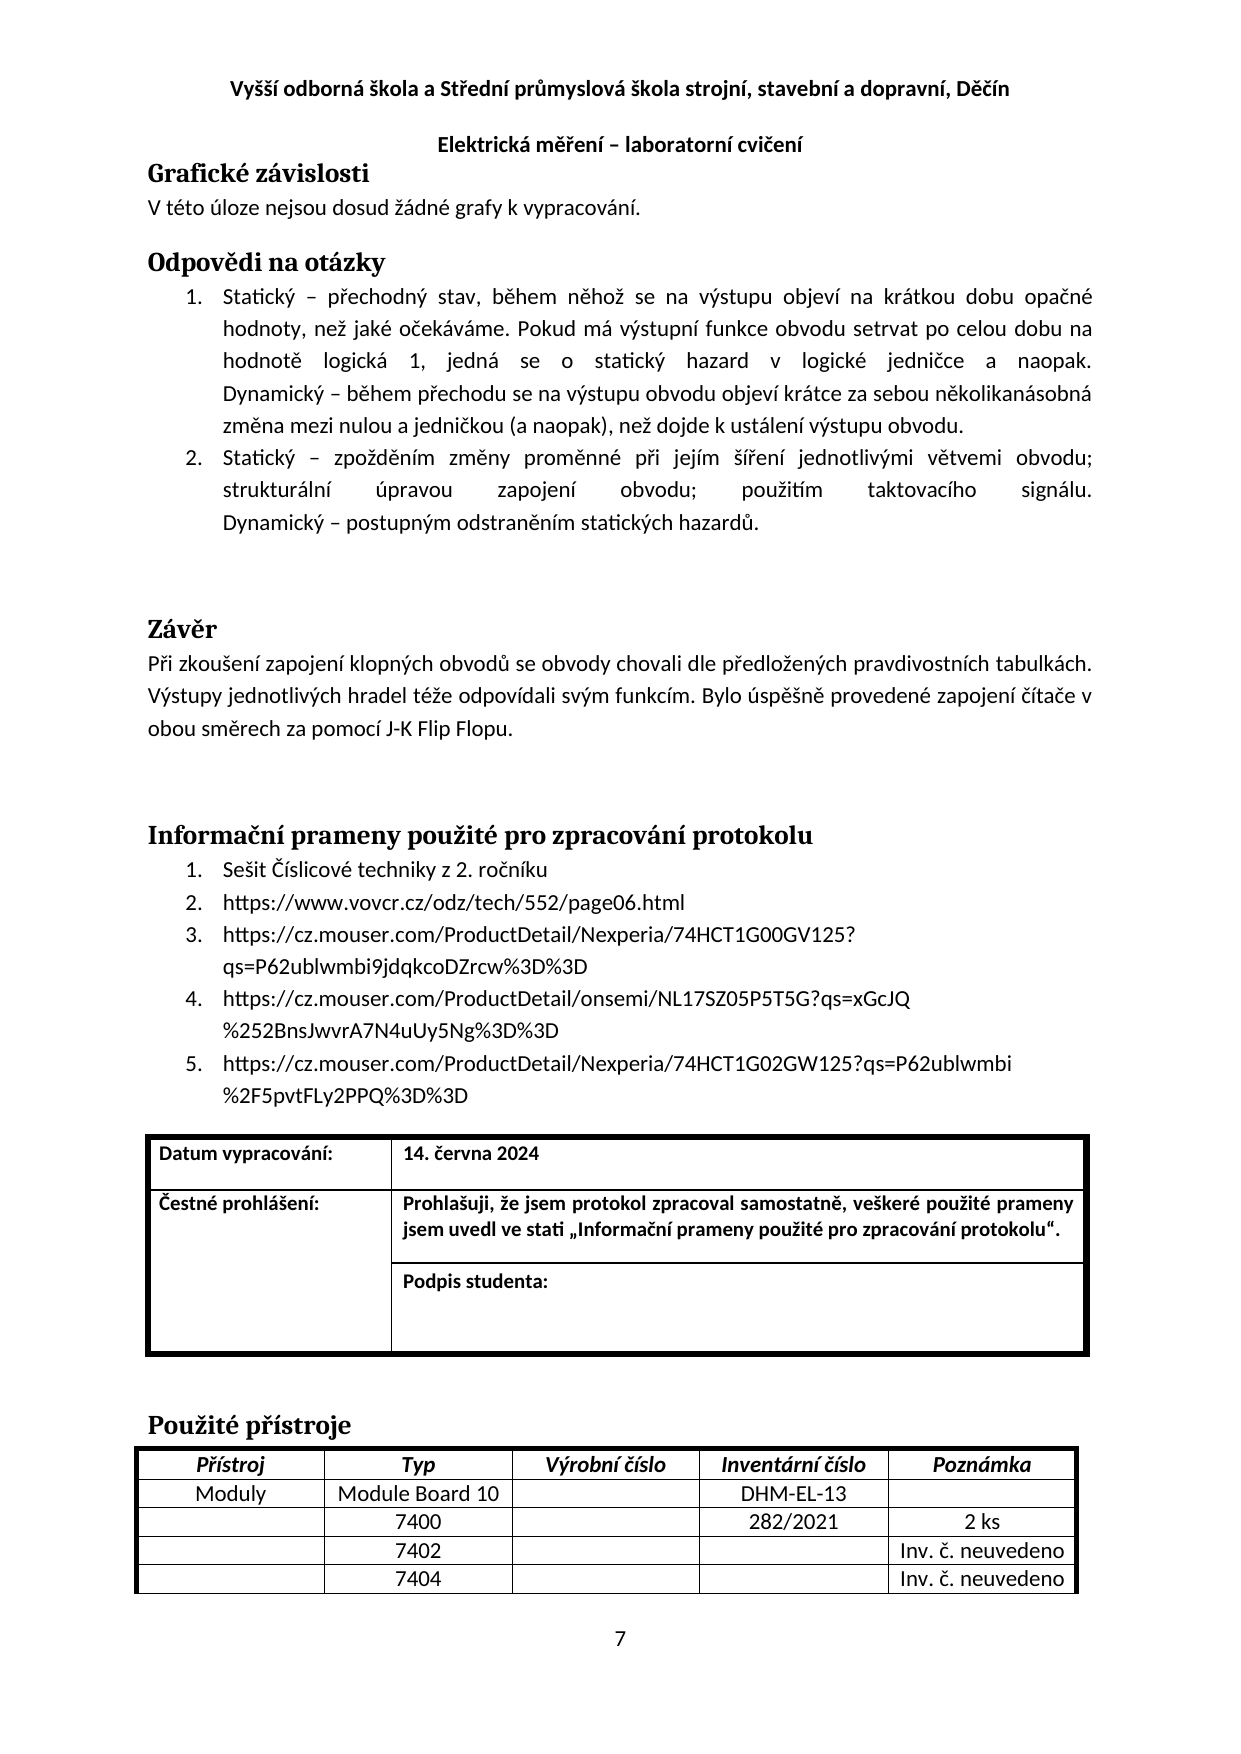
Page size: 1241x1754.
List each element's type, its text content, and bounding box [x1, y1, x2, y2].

table_cell Podpis studenta: [392, 1264, 1083, 1351]
table_cell 282/2021 [700, 1508, 888, 1536]
table_cell 7404 [325, 1565, 512, 1593]
list Statický – přechodný stav, během něhož se na výstupu objeví na krátkou dobu opačné hodnoty, než jaké očekáváme. Pokud má výstupní funkce obvodu setrvat po celou dobu na hodnotě logická 1, jedná se o statický hazard v logické jedničce a naopak. Dynamický – během přechodu se na výstupu obvodu objeví krátce za sebou několikanásobná změna mezi nulou a jedničkou (a naopak), než dojde k ustálení výstupu obvodu. [185, 282, 1093, 439]
subtitle Odpovědi na otázky [148, 247, 1093, 278]
table_cell [513, 1565, 699, 1593]
table_cell Inv. č. neuvedeno [889, 1565, 1074, 1593]
list https://cz.mouser.com/ProductDetail/Nexperia/74HCT1G02GW125?qs=P62ublwmbi%2F5pvtFLy2PPQ%3D%3D [185, 1049, 1093, 1109]
subtitle Použité přístroje [148, 1410, 1093, 1441]
table_cell [513, 1508, 699, 1536]
table_header Typ [325, 1451, 512, 1478]
table_header Výrobní číslo [513, 1451, 699, 1478]
table_cell [139, 1565, 324, 1593]
table_header Přístroj [139, 1451, 324, 1478]
table_header Poznámka [889, 1451, 1074, 1478]
list https://cz.mouser.com/ProductDetail/onsemi/NL17SZ05P5T5G?qs=xGcJQ%252BnsJwvrA7N4uUy5Ng%3D%3D [185, 984, 1093, 1044]
table_cell [513, 1537, 699, 1564]
subtitle Informační prameny použité pro zpracování protokolu [148, 820, 1093, 851]
table_cell [139, 1508, 324, 1536]
list https://www.vovcr.cz/odz/tech/552/page06.html [185, 888, 1093, 916]
list Sešit Číslicové techniky z 2. ročníku [185, 856, 1093, 883]
subtitle Grafické závislosti [148, 158, 1093, 189]
table_cell Inv. č. neuvedeno [889, 1537, 1074, 1564]
subtitle Závěr [148, 614, 1093, 645]
table_cell Module Board 10 [325, 1480, 512, 1507]
table_header Inventární číslo [700, 1451, 888, 1478]
text Při zkoušení zapojení klopných obvodů se obvody chovali dle předložených pravdivostních tabulkách. Výstupy jednotlivých hradel téže odpovídali svým funkcím. Bylo úspěšně provedené zapojení čítače v obou směrech za pomocí J-K Flip Flopu. [148, 649, 1093, 742]
table_cell [700, 1565, 888, 1593]
table_cell Moduly [139, 1480, 324, 1507]
table_cell [889, 1480, 1074, 1507]
table_cell DHM-EL-13 [700, 1480, 888, 1507]
table_header 14. června 2024 [392, 1140, 1083, 1189]
table_cell Čestné prohlášení: [151, 1191, 391, 1351]
table_cell 7400 [325, 1508, 512, 1536]
table_cell [139, 1537, 324, 1564]
table_header Datum vypracování: [151, 1140, 391, 1189]
table_cell Prohlašuji, že jsem protokol zpracoval samostatně, veškeré použité prameny jsem uvedl ve stati „Informační prameny použité pro zpracování protokolu“. [392, 1191, 1083, 1262]
text V této úloze nejsou dosud žádné grafy k vypracování. [148, 193, 1093, 222]
list https://cz.mouser.com/ProductDetail/Nexperia/74HCT1G00GV125?qs=P62ublwmbi9jdqkcoDZrcw%3D%3D [185, 920, 1093, 980]
table_cell [700, 1537, 888, 1564]
list Statický – zpožděním změny proměnné při jejím šíření jednotlivými větvemi obvodu; strukturální úpravou zapojení obvodu; použitím taktovacího signálu. Dynamický – postupným odstraněním statických hazardů. [185, 443, 1093, 536]
table_cell 7402 [325, 1537, 512, 1564]
table_cell 2 ks [889, 1508, 1074, 1536]
table_cell [513, 1480, 699, 1507]
